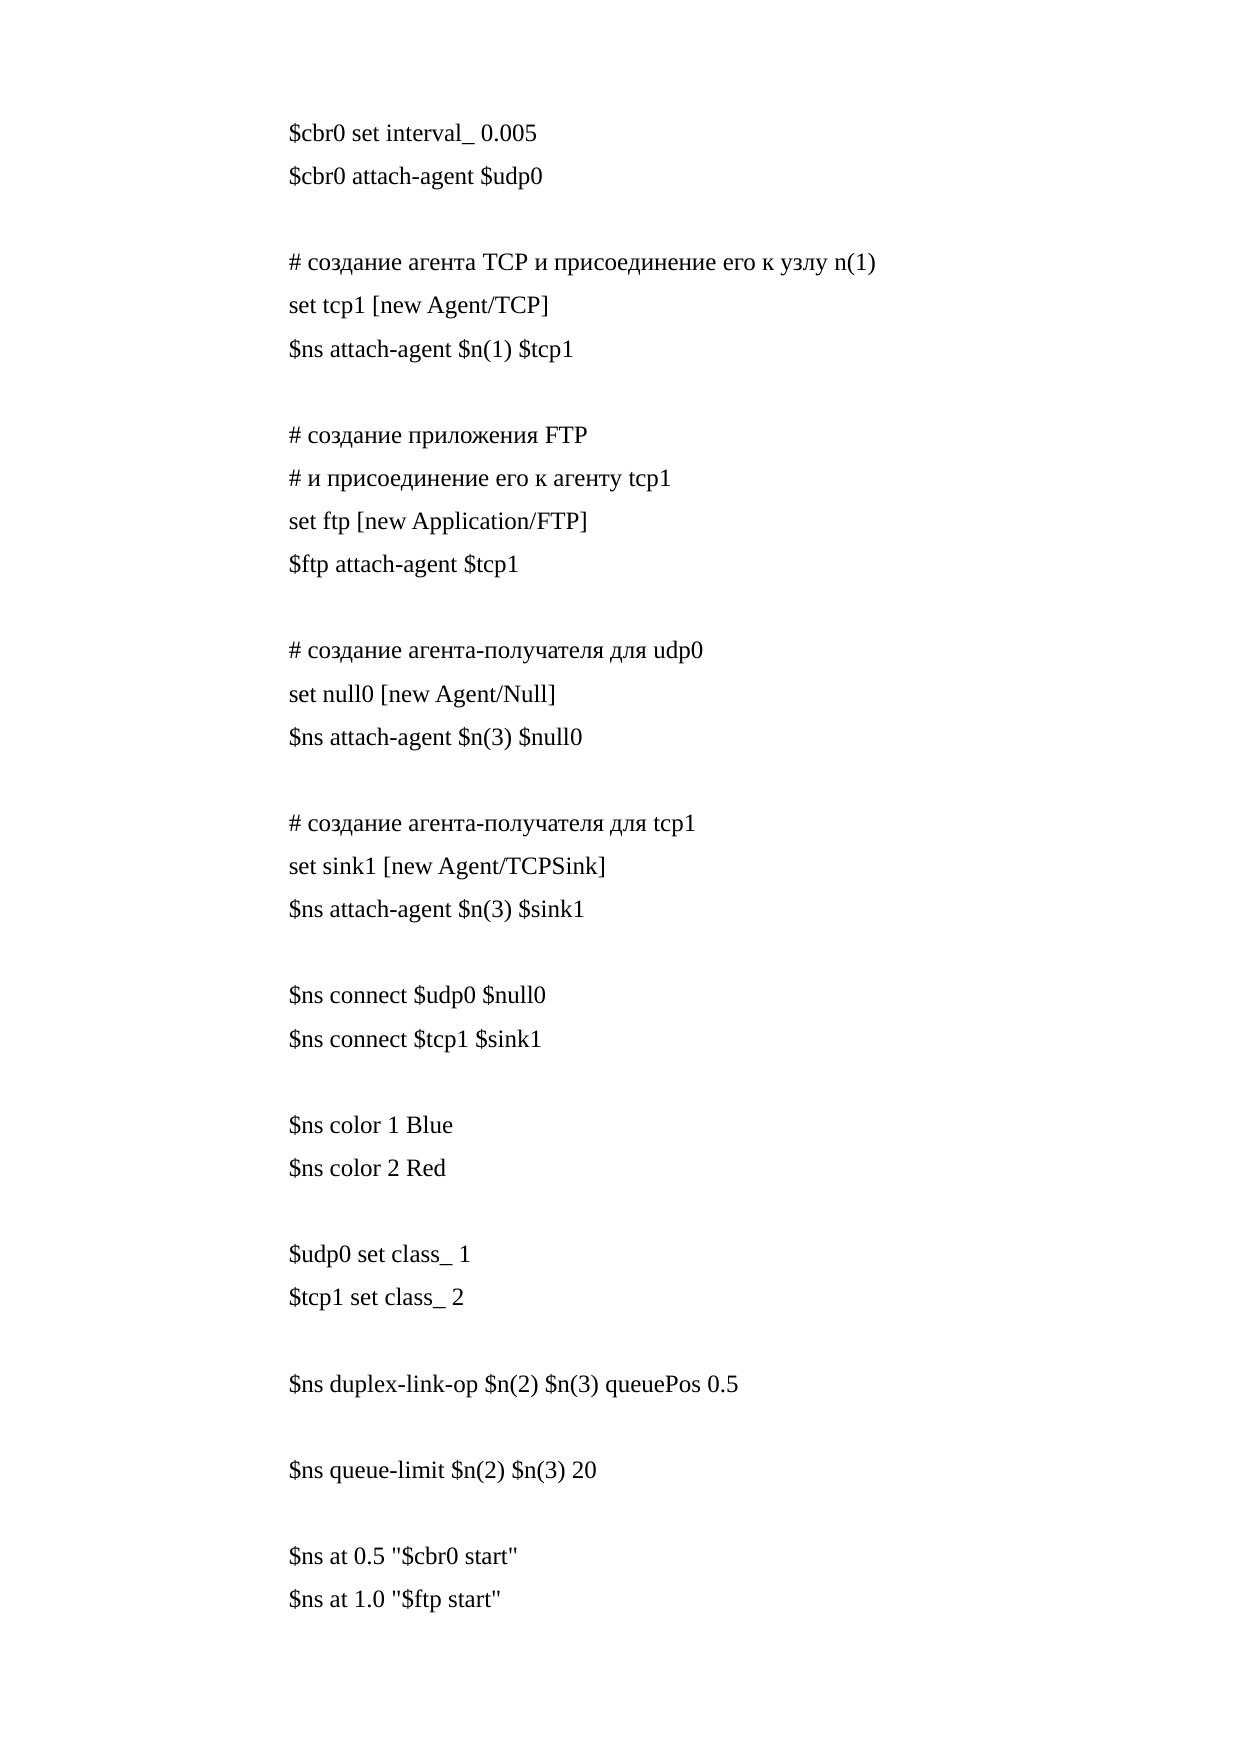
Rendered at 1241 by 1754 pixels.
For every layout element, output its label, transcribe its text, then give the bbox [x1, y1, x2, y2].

list set sink1 [new Agent/TCPSink] [288, 851, 1152, 880]
list set tcp1 [new Agent/TCP] [288, 291, 1152, 319]
list $tcp1 set class_ 2 [288, 1282, 1152, 1311]
list $ns connect $udp0 $null0 [288, 981, 1152, 1009]
list $ns connect $tcp1 $sink1 [288, 1024, 1152, 1052]
list # создание агента-получателя для tcp1 [288, 808, 1152, 837]
list $ns color 2 Red [288, 1153, 1152, 1182]
list $ns attach-agent $n(1) $tcp1 [288, 334, 1152, 362]
list $ns at 1.0 "$ftp start" [288, 1584, 1152, 1613]
list # и присоединение его к агенту tcp1 [288, 463, 1152, 492]
list $ftp attach-agent $tcp1 [288, 549, 1152, 578]
list set ftp [new Application/FTP] [288, 506, 1152, 535]
list $ns attach-agent $n(3) $sink1 [288, 894, 1152, 923]
list $ns duplex-link-op $n(2) $n(3) queuePos 0.5 [288, 1369, 1152, 1397]
list $ns queue-limit $n(2) $n(3) 20 [288, 1455, 1152, 1484]
list $cbr0 set interval_ 0.005 [288, 118, 1152, 147]
list $udp0 set class_ 1 [288, 1239, 1152, 1268]
list $ns attach-agent $n(3) $null0 [288, 722, 1152, 751]
list # создание агента-получателя для udp0 [288, 636, 1152, 664]
list # создание приложения FTP [288, 420, 1152, 449]
list $ns color 1 Blue [288, 1110, 1152, 1139]
list $ns at 0.5 "$cbr0 start" [288, 1541, 1152, 1570]
list set null0 [new Agent/Null] [288, 679, 1152, 707]
list # создание агента TCP и присоединение его к узлу n(1) [288, 247, 1152, 276]
list $cbr0 attach-agent $udp0 [288, 161, 1152, 190]
